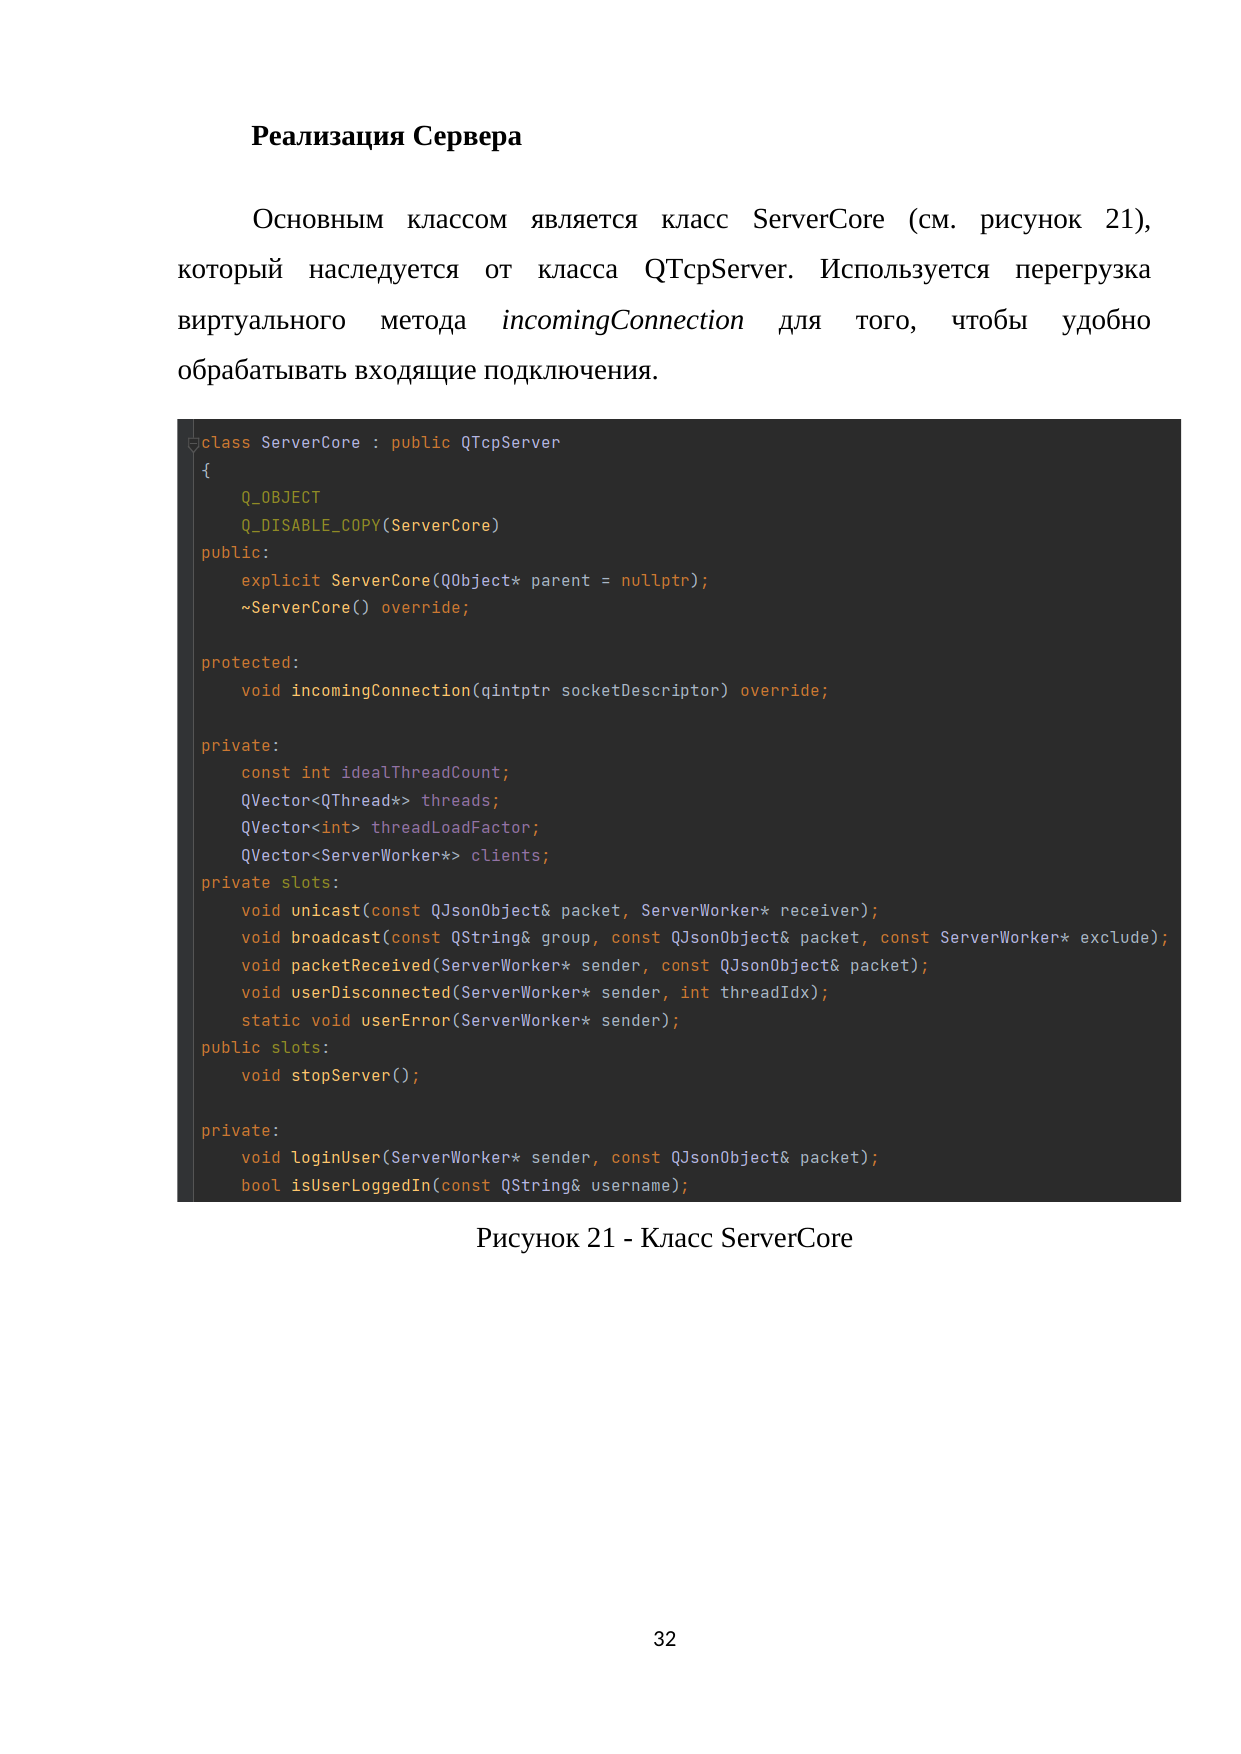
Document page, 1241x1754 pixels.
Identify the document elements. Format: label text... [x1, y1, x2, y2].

picture [177, 419, 1182, 1202]
text Основным классом является класс ServerCore (см. рисунок 21), который наследуется от класса QTcpServer. Используется перегрузка виртуального метода incomingConnection для того, чтобы удобно обрабатывать входящие подключения. [177, 201, 1152, 386]
text Рисунок 21 - Класс ServerCore [177, 1221, 1152, 1254]
subtitle Реализация Сервера [177, 118, 1152, 152]
